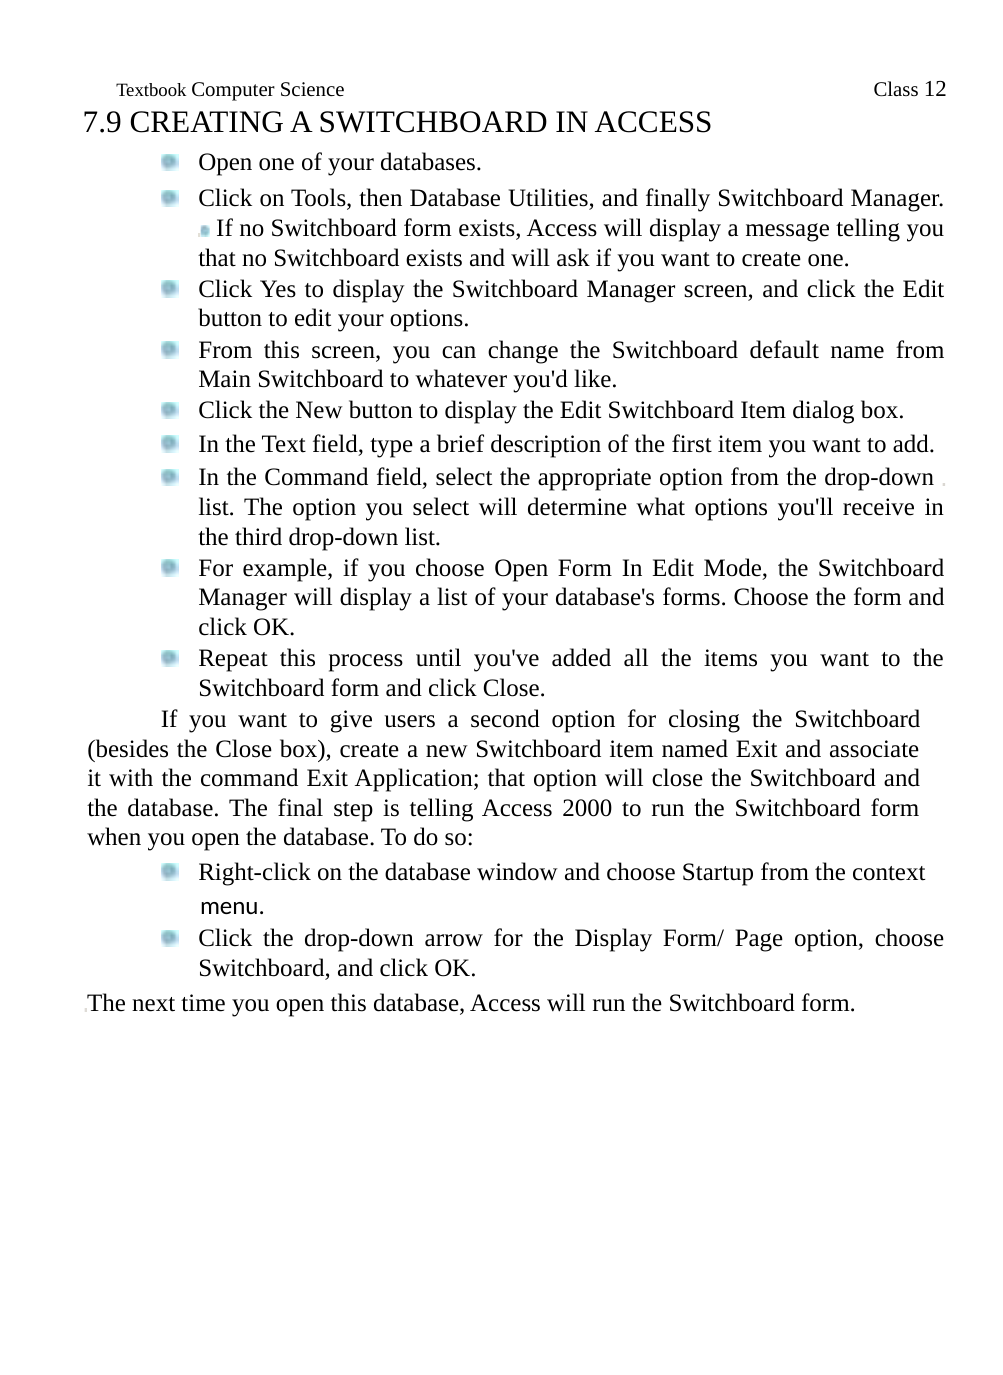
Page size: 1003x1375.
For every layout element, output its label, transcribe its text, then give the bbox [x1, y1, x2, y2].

text The next time you open this database, Access will run the Switchboard form. [84, 988, 945, 1017]
picture [161, 402, 179, 419]
list Repeat this process until you've added all the items you want to the Switchboard form and click Close. [161, 643, 945, 702]
picture [161, 930, 179, 947]
list Click Yes to display the Switchboard Manager screen, and click the Edit button to edit your options. [161, 274, 945, 332]
picture [161, 559, 179, 577]
picture [161, 863, 179, 881]
list For example, if you choose Open Form In Edit Mode, the Switchboard Manager will display a list of your database's forms. Choose the form and click OK. [161, 553, 945, 641]
list Click the drop-down arrow for the Display Form/ Page option, choose Switchboard, and click OK. [161, 923, 945, 982]
text If you want to give users a second option for closing the Switchboard (besides the Close box), create a new Switchboard item named Exit and associate it with the command Exit Application; that option will close the Switchboard and the database. The final step is telling Access 2000 to run the Switchboard form when you open the database. To do so: [87, 704, 921, 851]
list Right-click on the database window and choose Startup from the context [161, 857, 945, 886]
list Click on Tools, then Database Utilities, and finally Switchboard Manager. If no Switchboard form exists, Access will display a message telling you that no Switchboard exists and will ask if you want to create one. [161, 183, 945, 271]
list In the Command field, select the appropriate option from the drop-down list. The option you select will determine what options you'll receive in the third drop-down list. [161, 462, 945, 550]
picture [161, 650, 179, 667]
picture [161, 190, 179, 207]
list In the Text field, type a brief description of the first item you want to add. [161, 429, 945, 458]
list Open one of your databases. [161, 147, 945, 176]
text 7.9 CREATING A SWITCHBOARD IN ACCESS [82, 104, 947, 139]
picture [198, 225, 210, 237]
picture [161, 469, 179, 486]
text menu. [200, 891, 947, 921]
picture [161, 341, 179, 359]
picture [161, 154, 179, 171]
picture [161, 280, 179, 298]
list Click the New button to display the Edit Switchboard Item dialog box. [161, 396, 945, 424]
picture [161, 435, 179, 453]
list From this screen, you can change the Switchboard default name from Main Switchboard to whatever you'd like. [161, 335, 945, 393]
